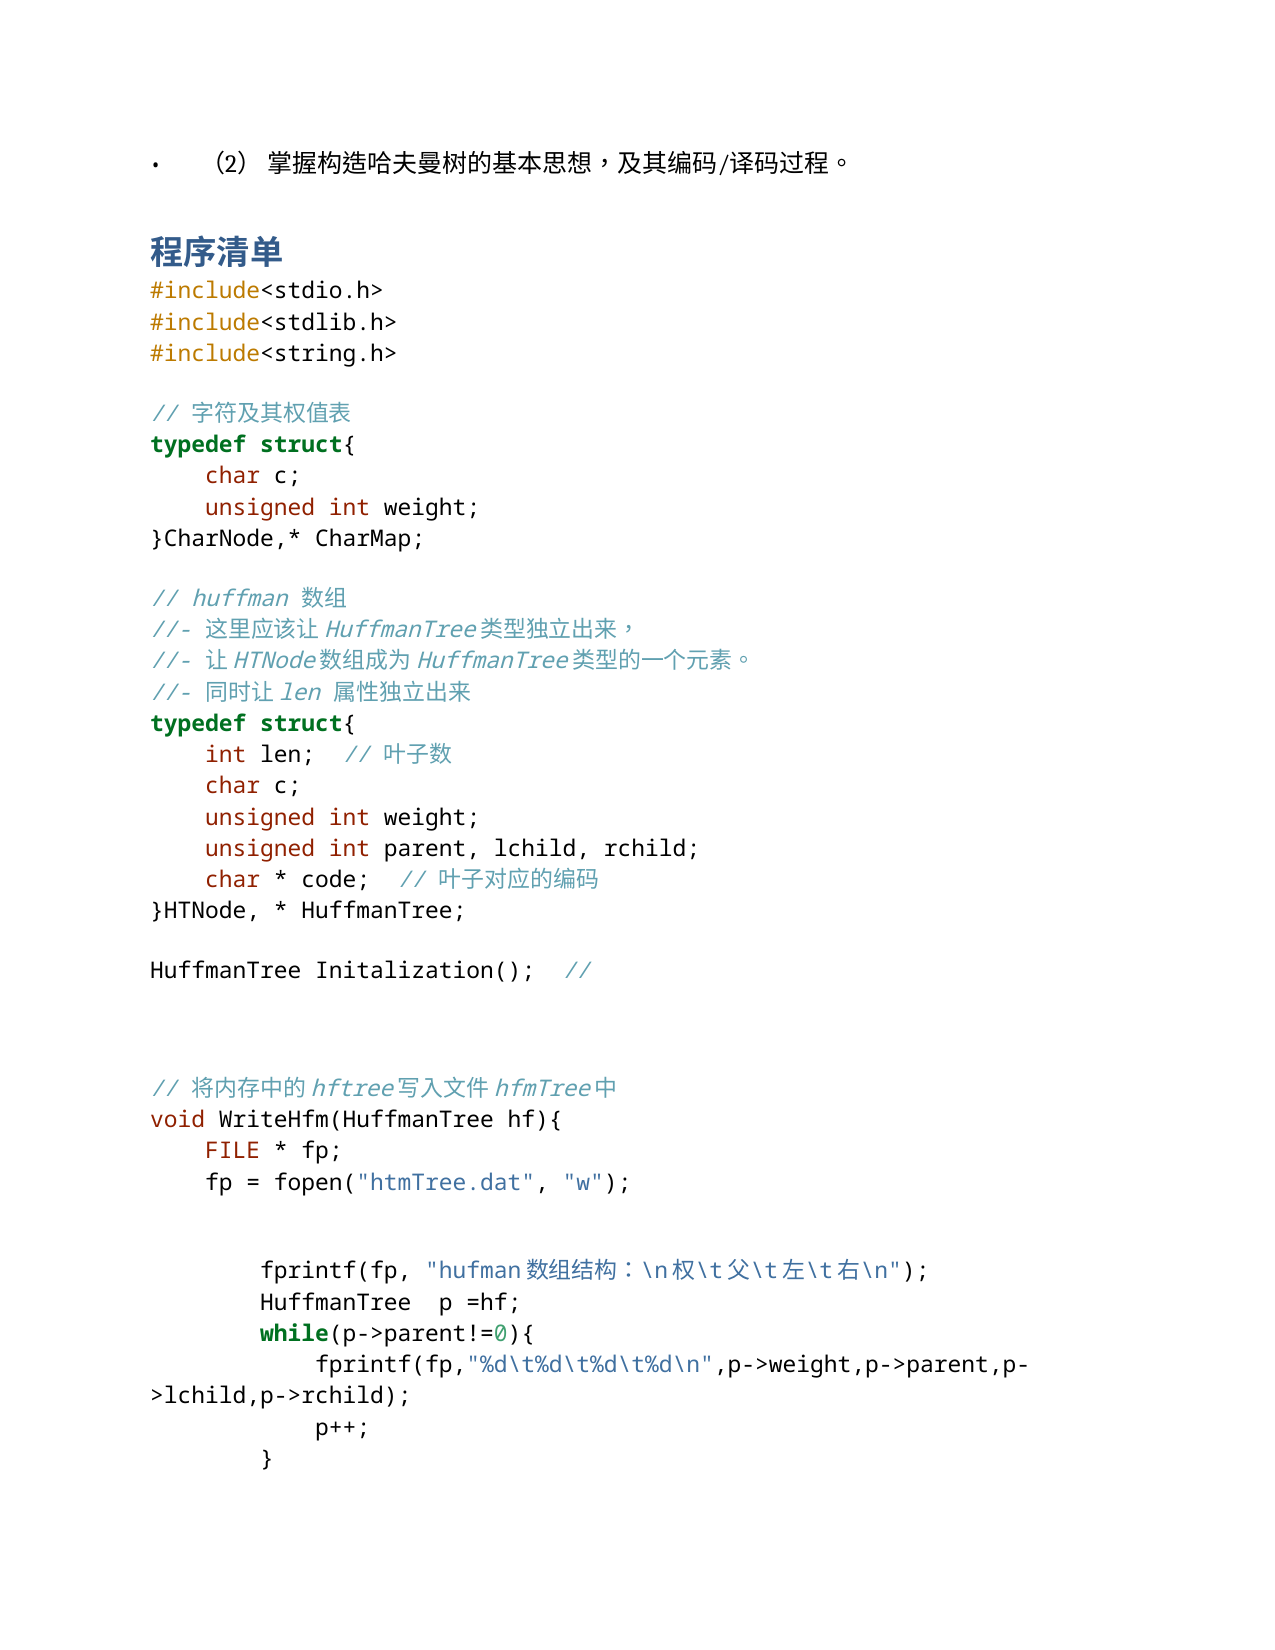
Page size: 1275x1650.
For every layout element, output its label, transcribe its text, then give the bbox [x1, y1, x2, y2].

subtitle 程序清单 [150, 229, 1125, 274]
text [150, 274, 1125, 1473]
list （2） 掌握构造哈夫曼树的基本思想，及其编码/译码过程。 [150, 150, 1125, 179]
